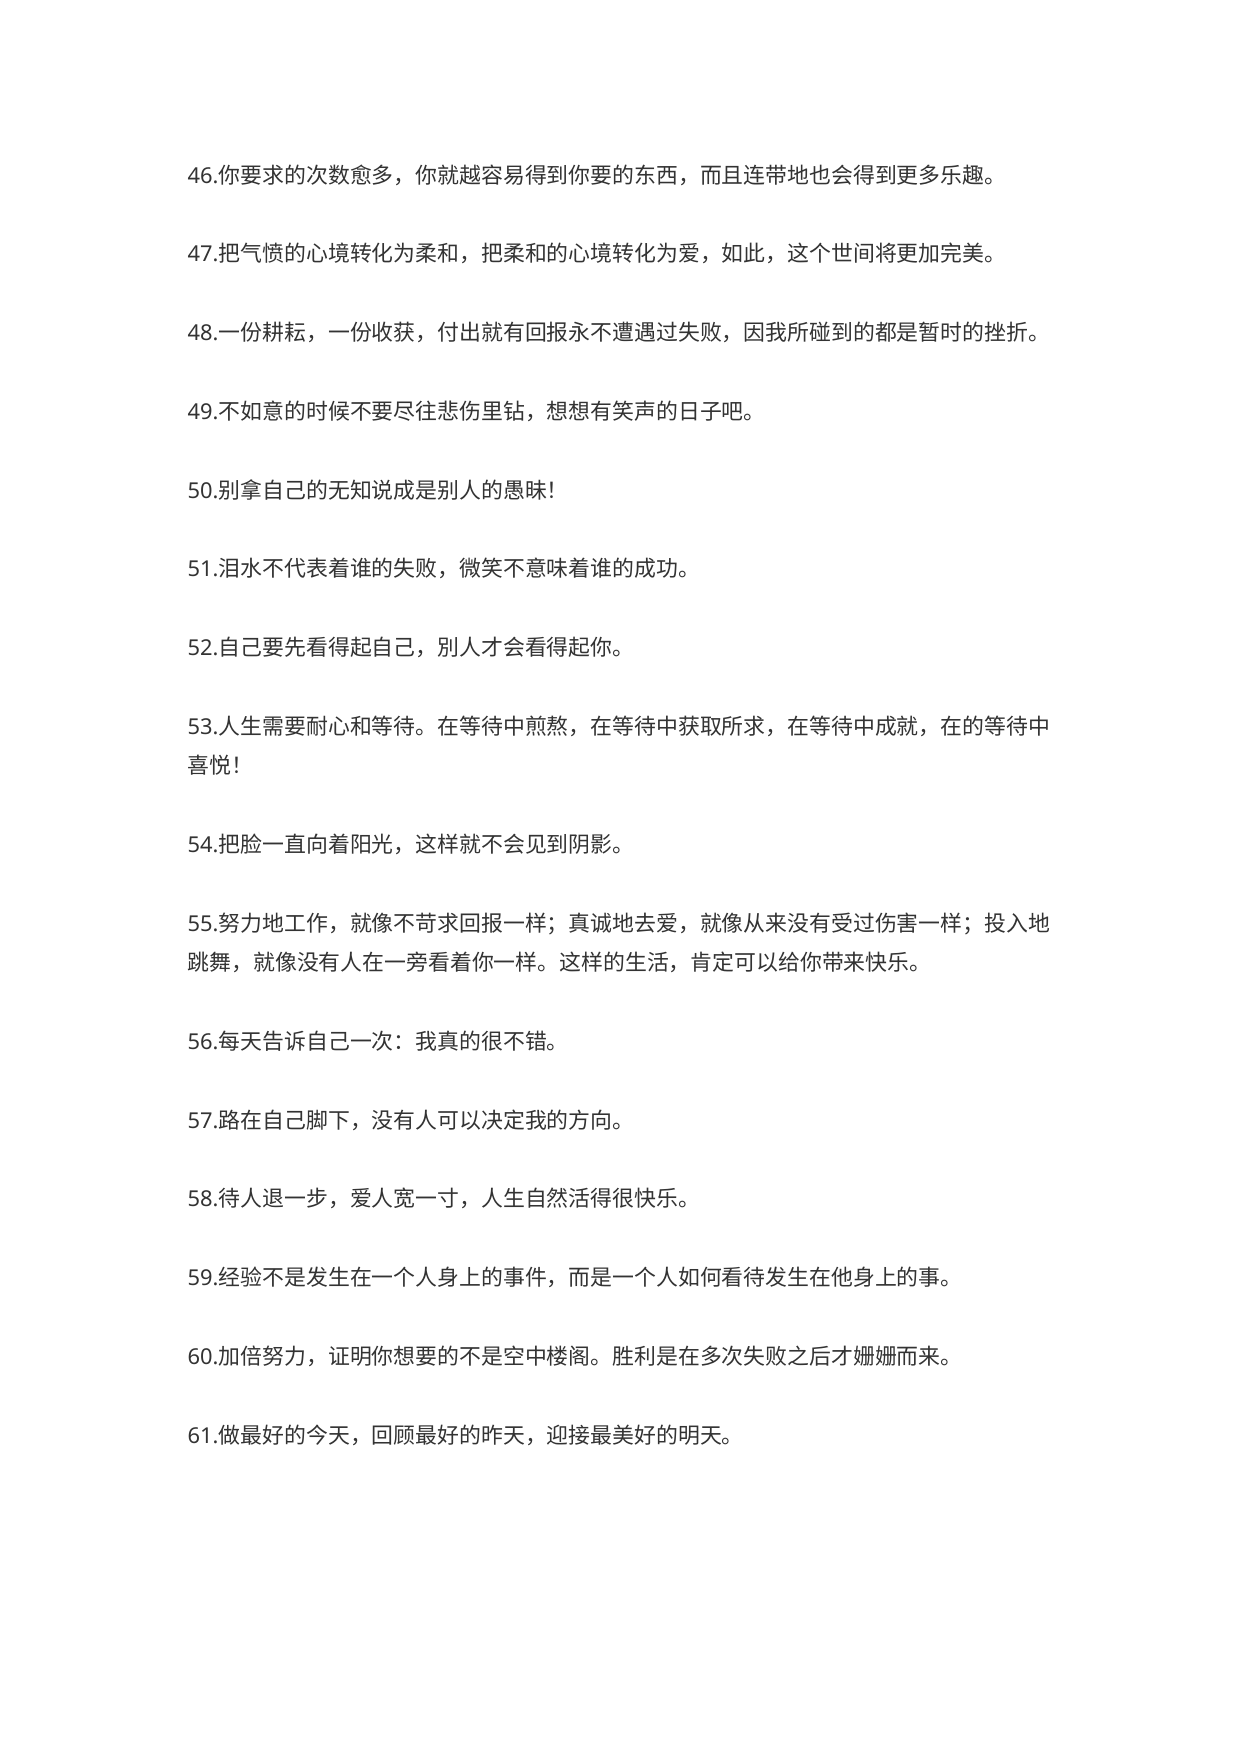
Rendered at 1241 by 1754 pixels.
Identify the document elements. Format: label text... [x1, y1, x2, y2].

text 55.努力地工作，就像不苛求回报一样；真诚地去爱，就像从来没有受过伤害一样；投入地跳舞，就像没有人在一旁看着你一样。这样的生活，肯定可以给你带来快乐。 [187, 898, 1053, 977]
text 47.把气愤的心境转化为柔和，把柔和的心境转化为爱，如此，这个世间将更加完美。 [187, 229, 1053, 268]
text 50.别拿自己的无知说成是别人的愚昧！ [187, 465, 1053, 504]
text 61.做最好的今天，回顾最好的昨天，迎接最美好的明天。 [187, 1410, 1053, 1449]
text 57.路在自己脚下，没有人可以决定我的方向。 [187, 1095, 1053, 1134]
text 60.加倍努力，证明你想要的不是空中楼阁。胜利是在多次失败之后才姗姗而来。 [187, 1331, 1053, 1371]
text 59.经验不是发生在一个人身上的事件，而是一个人如何看待发生在他身上的事。 [187, 1252, 1053, 1292]
text 51.泪水不代表着谁的失败，微笑不意味着谁的成功。 [187, 544, 1053, 583]
text 56.每天告诉自己一次：我真的很不错。 [187, 1016, 1053, 1056]
text 58.待人退一步，爱人宽一寸，人生自然活得很快乐。 [187, 1174, 1053, 1213]
text 46.你要求的次数愈多，你就越容易得到你要的东西，而且连带地也会得到更多乐趣。 [187, 150, 1053, 189]
text 54.把脸一直向着阳光，这样就不会见到阴影。 [187, 819, 1053, 859]
text 49.不如意的时候不要尽往悲伤里钻，想想有笑声的日子吧。 [187, 386, 1053, 426]
text 48.一份耕耘，一份收获，付出就有回报永不遭遇过失败，因我所碰到的都是暂时的挫折。 [187, 307, 1053, 347]
text 53.人生需要耐心和等待。在等待中煎熬，在等待中获取所求，在等待中成就，在的等待中喜悦！ [187, 701, 1053, 780]
text 52.自己要先看得起自己，別人才会看得起你。 [187, 622, 1053, 662]
